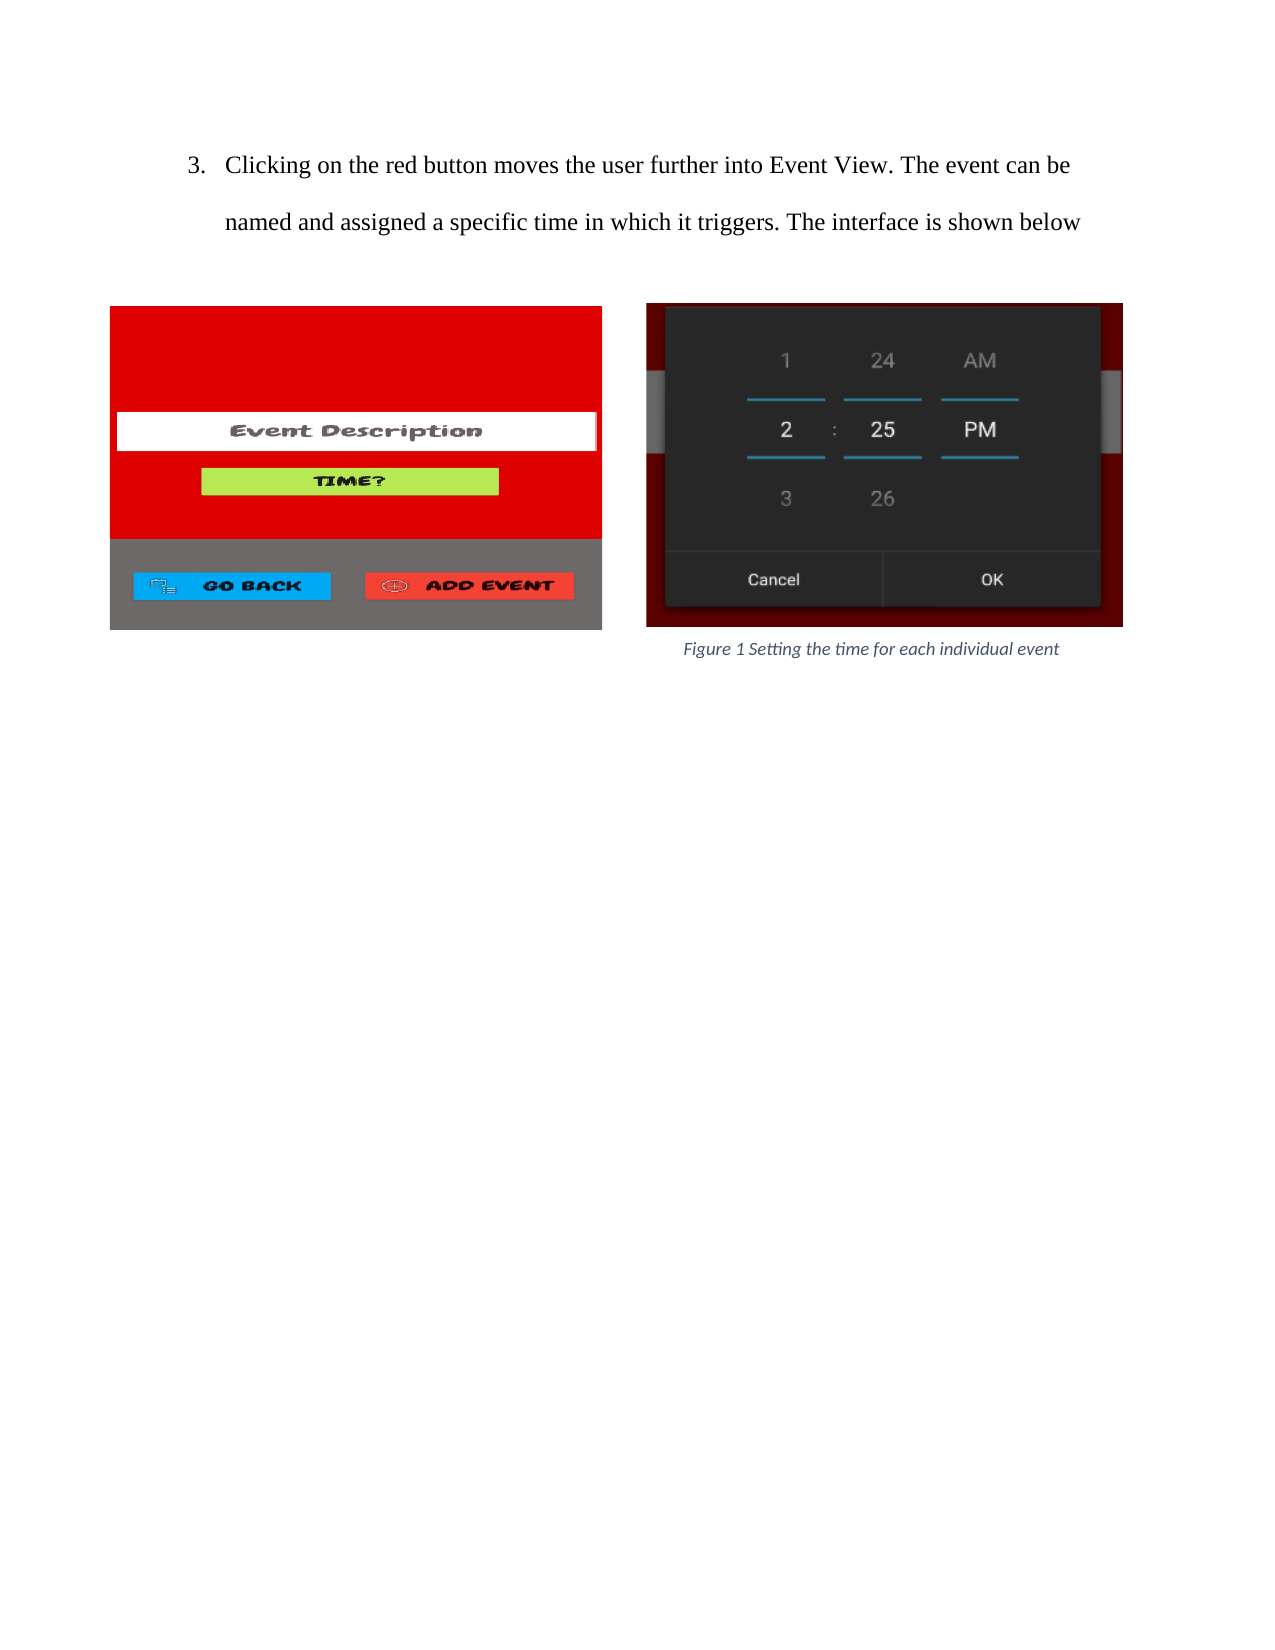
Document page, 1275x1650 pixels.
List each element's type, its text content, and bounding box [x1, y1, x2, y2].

list Clicking on the red button moves the user further into Event View. The event can be named and assigned a specific time in which it triggers. The interface is shown below [187, 150, 1125, 236]
picture [108, 306, 602, 629]
picture [644, 303, 1123, 625]
